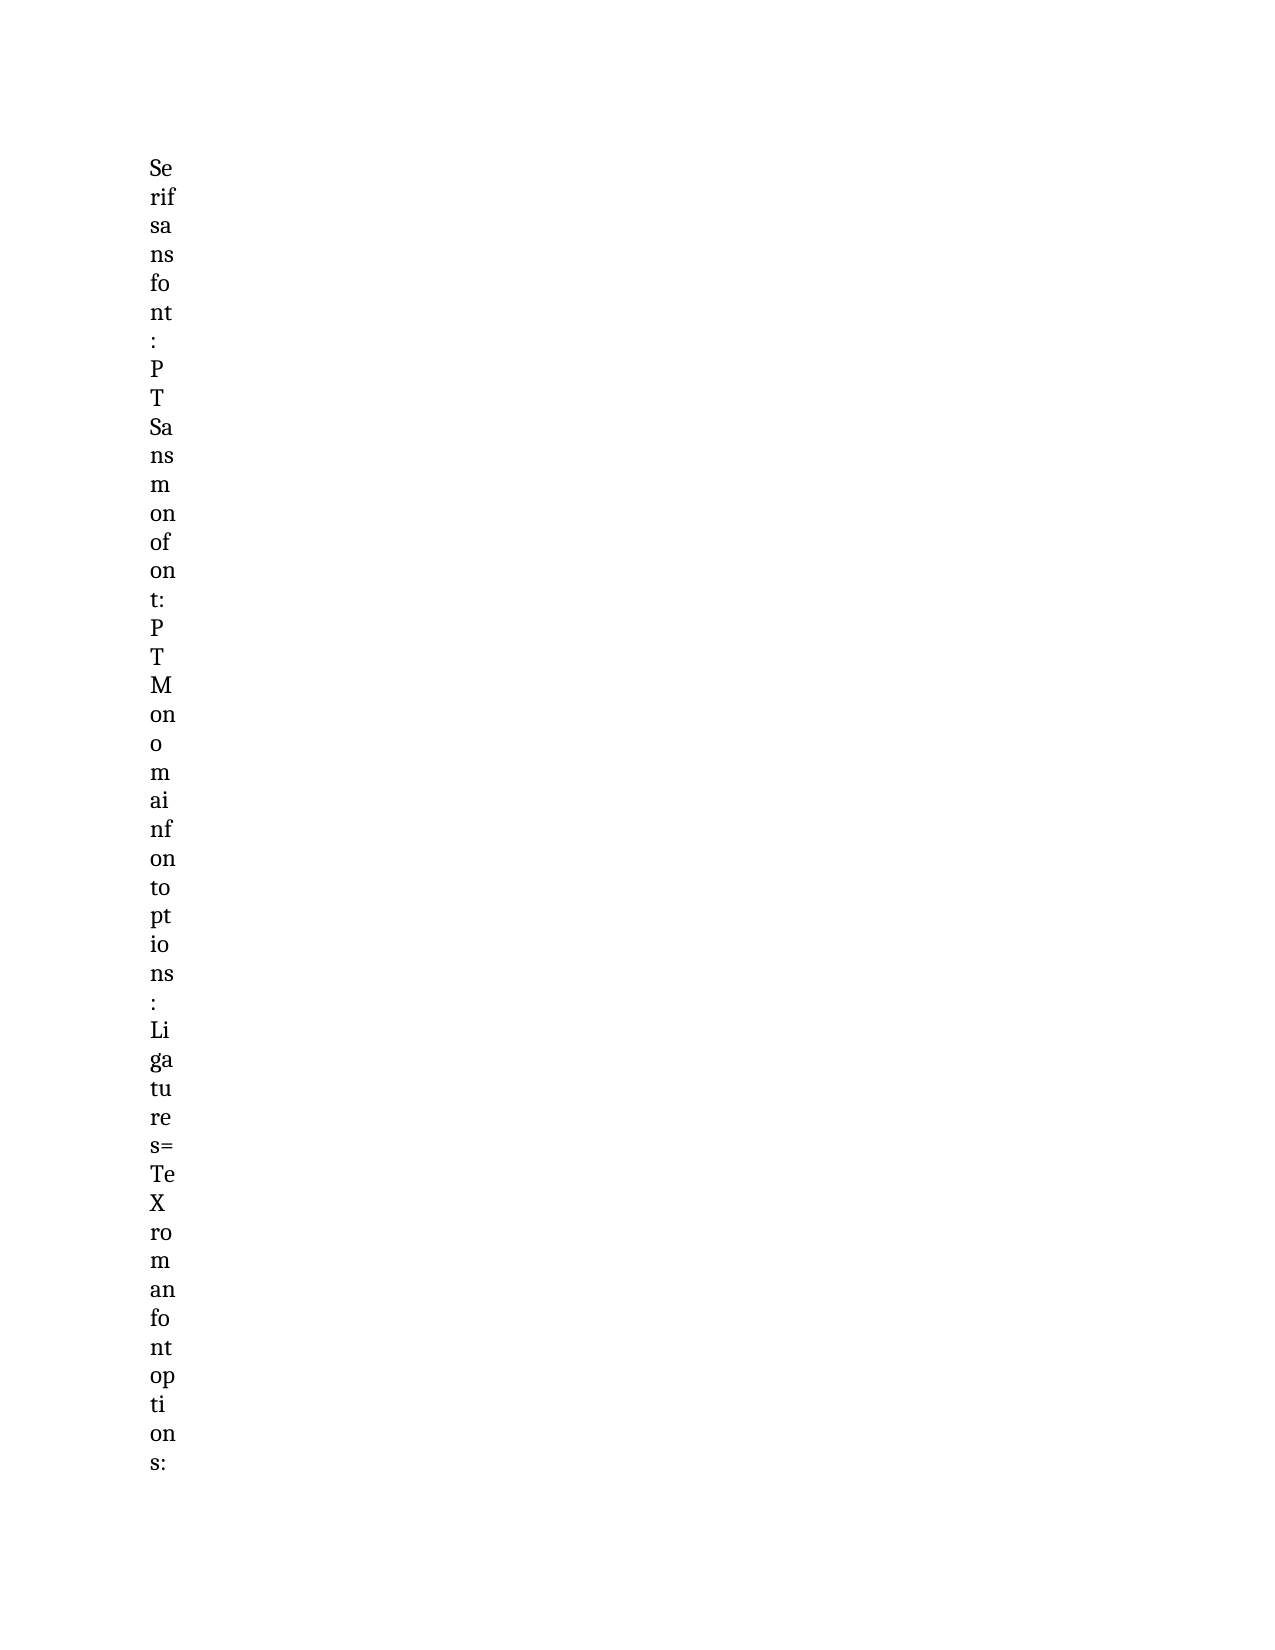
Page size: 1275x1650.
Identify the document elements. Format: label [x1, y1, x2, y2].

table_cell [139, 150, 187, 1476]
